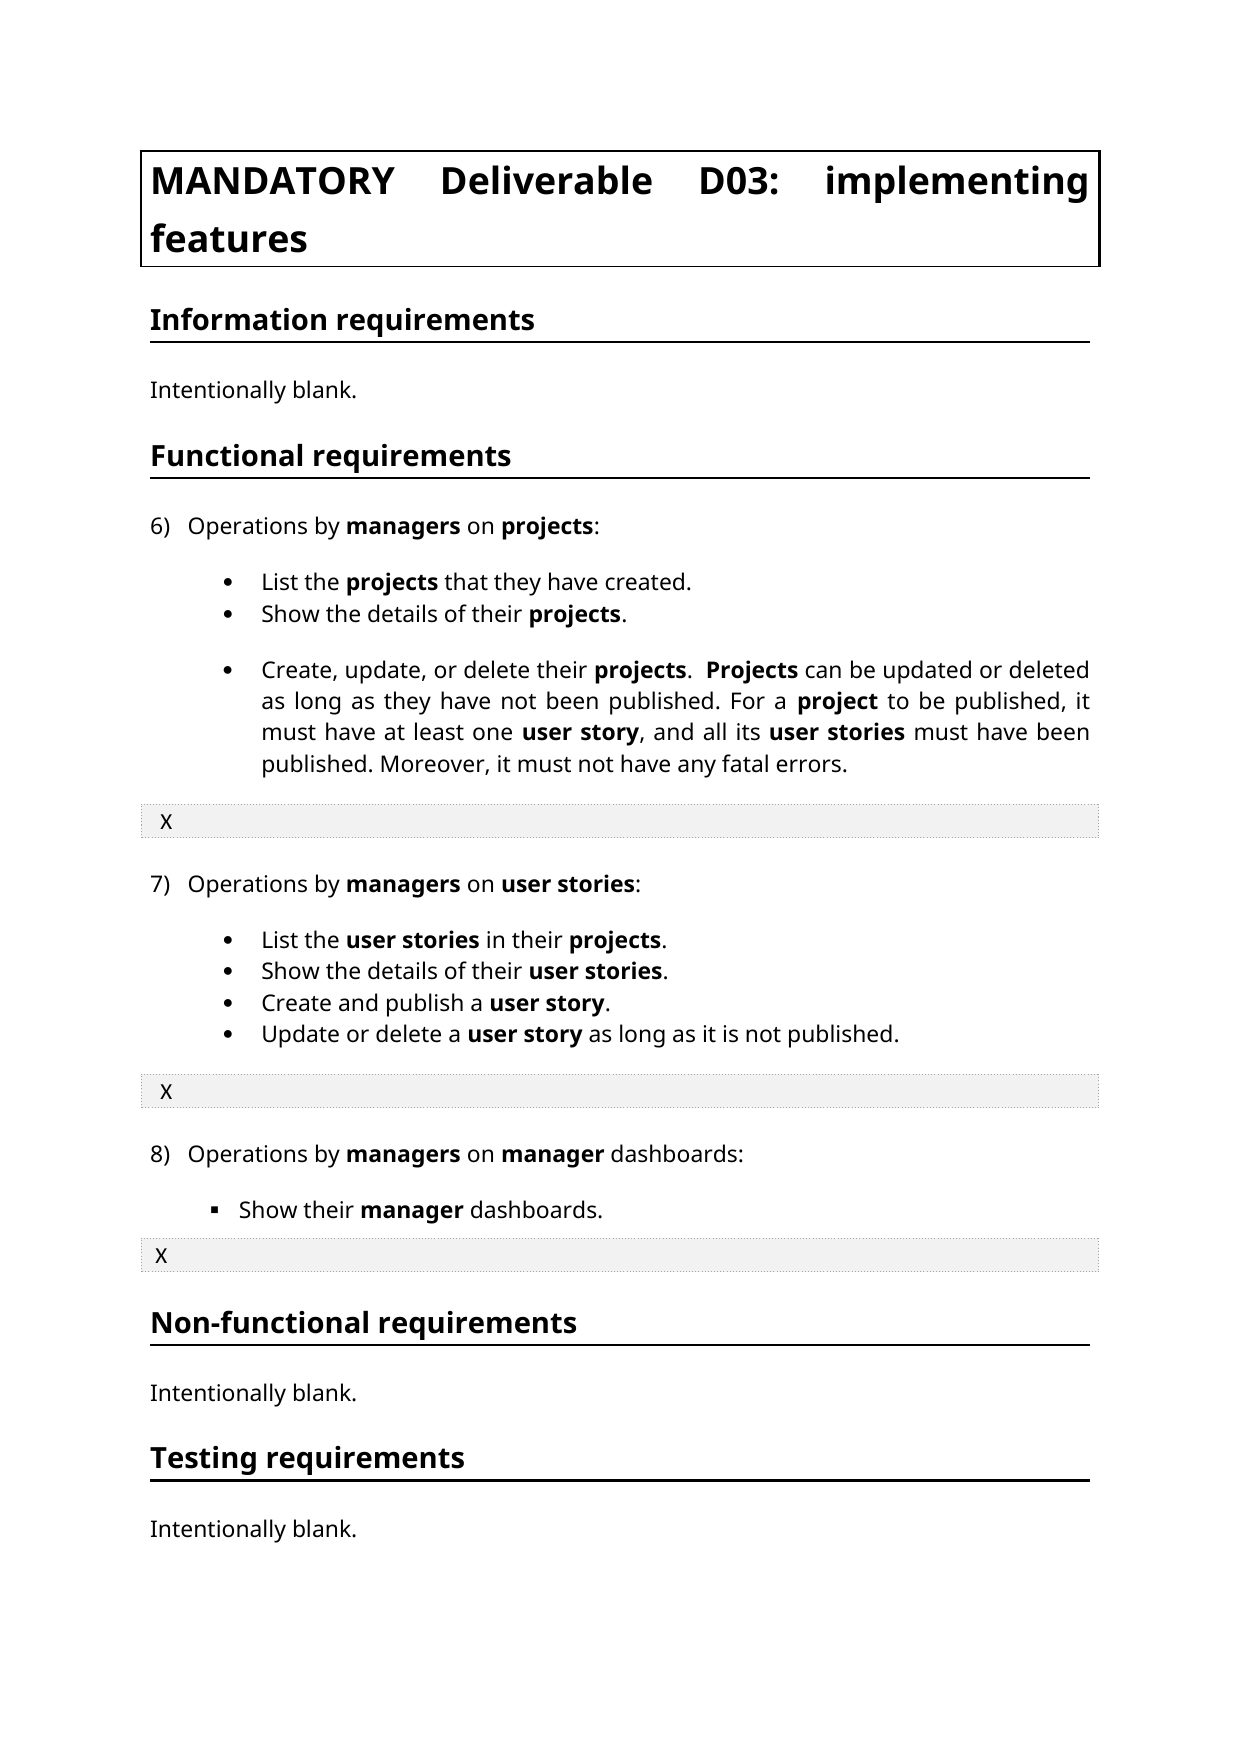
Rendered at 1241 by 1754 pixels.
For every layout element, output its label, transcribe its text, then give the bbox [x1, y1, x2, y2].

list List the projects that they have created. [224, 566, 1090, 598]
list List the user stories in their projects. [224, 924, 1090, 955]
list Create and publish a user story. [224, 987, 1090, 1018]
list Create, update, or delete their projects. Projects can be updated or deleted as long as they have not been published. For a project to be published, it must have at least one user story, and all its user stories must have been published. Moreover, it must not have any fatal errors. [224, 654, 1090, 779]
list Show the details of their projects. [224, 598, 1090, 629]
list Show the details of their user stories. [224, 955, 1090, 987]
subtitle MANDATORY Deliverable D03: implementing features [142, 152, 1098, 266]
subtitle Functional requirements [150, 435, 1090, 477]
text Intentionally blank. [150, 1377, 1090, 1408]
list Operations by managers on projects: [150, 510, 1090, 541]
text Intentionally blank. [150, 374, 1090, 406]
subtitle Testing requirements [150, 1438, 1090, 1479]
subtitle Non-functional requirements [150, 1302, 1090, 1344]
list Update or delete a user story as long as it is not published. [224, 1018, 1090, 1049]
subtitle Information requirements [150, 299, 1090, 341]
list Operations by managers on manager dashboards: [150, 1138, 1090, 1169]
text Intentionally blank. [150, 1512, 1090, 1544]
list Show their manager dashboards. [209, 1194, 1090, 1226]
list Operations by managers on user stories: [150, 868, 1090, 899]
